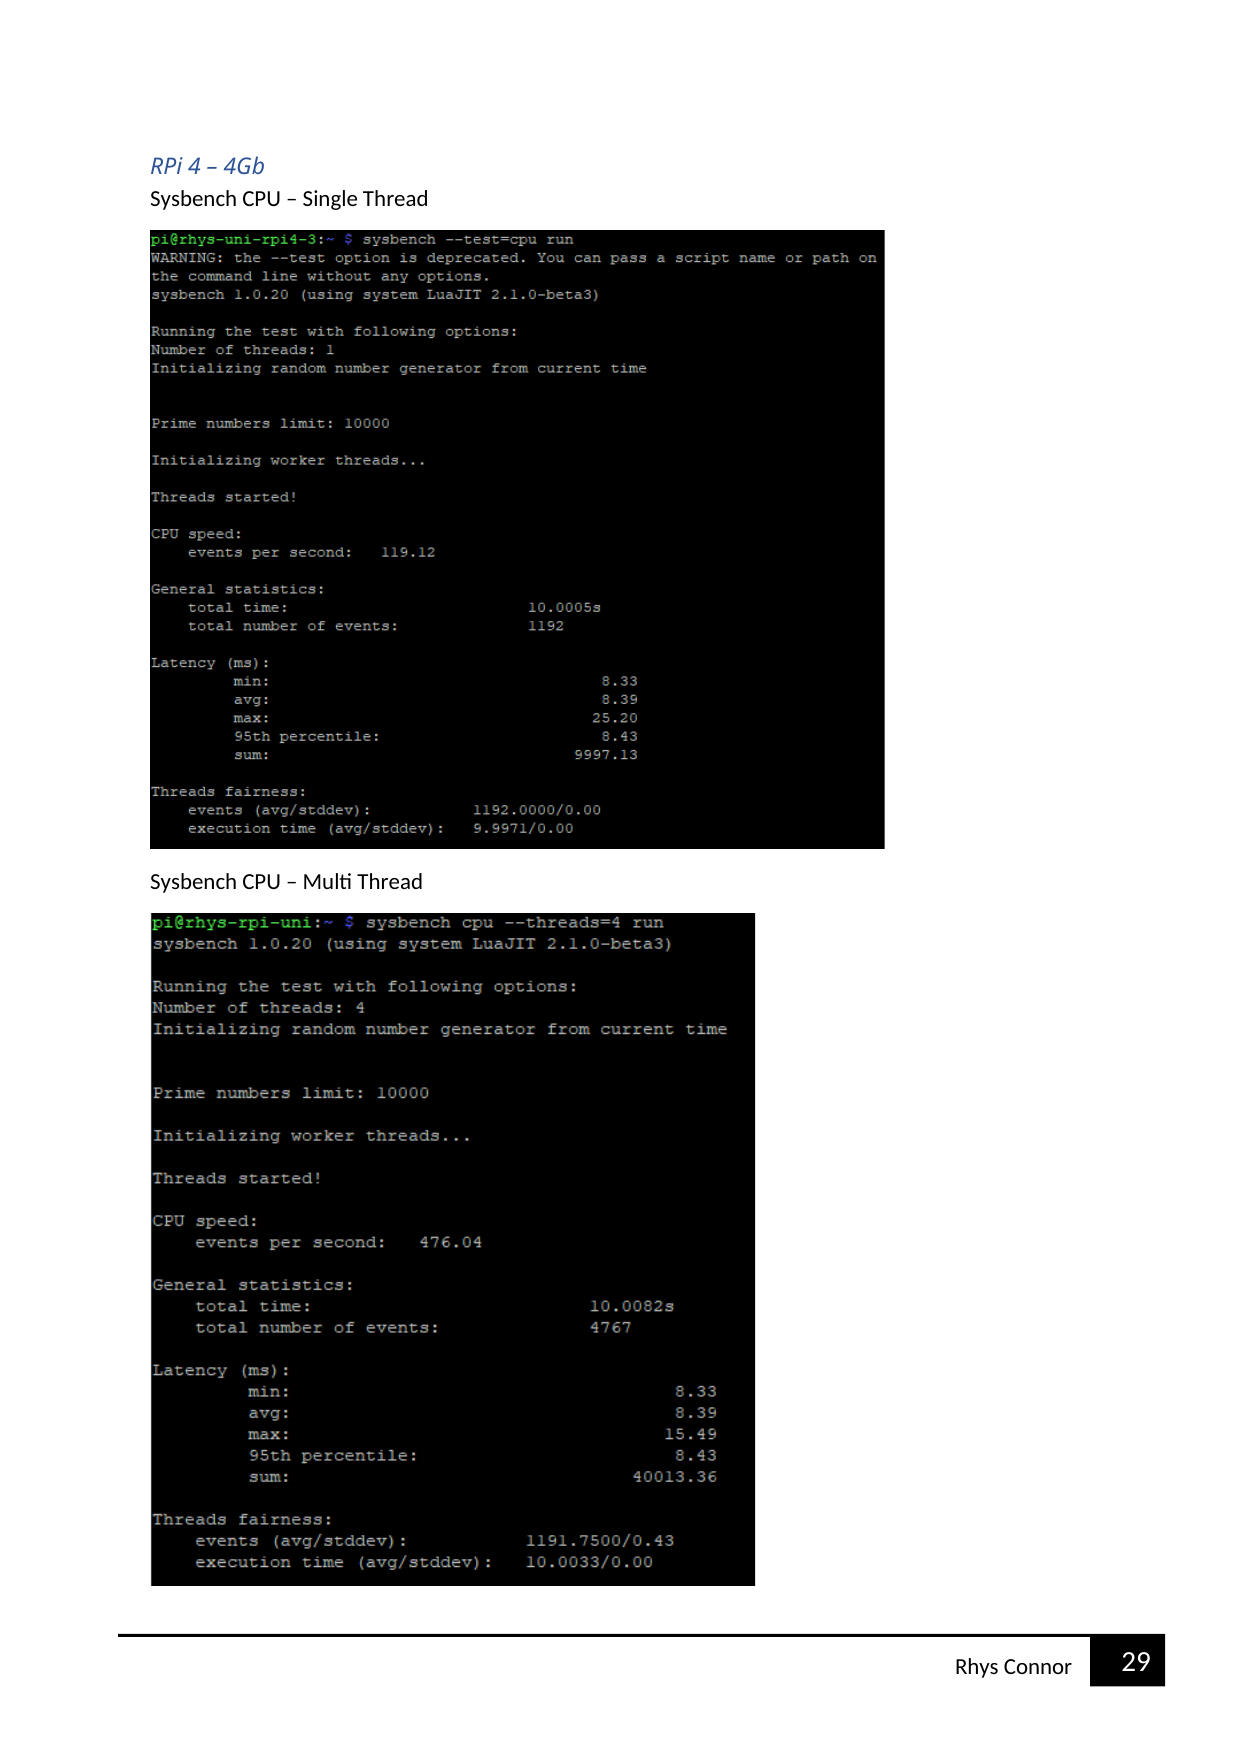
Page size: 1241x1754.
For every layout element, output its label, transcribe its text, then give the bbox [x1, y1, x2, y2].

picture [150, 230, 885, 849]
picture [150, 913, 755, 1586]
text Sysbench CPU – Single Thread [150, 184, 1090, 212]
subtitle RPi 4 – 4Gb [150, 150, 1090, 181]
text Sysbench CPU – Multi Thread [150, 867, 1090, 895]
